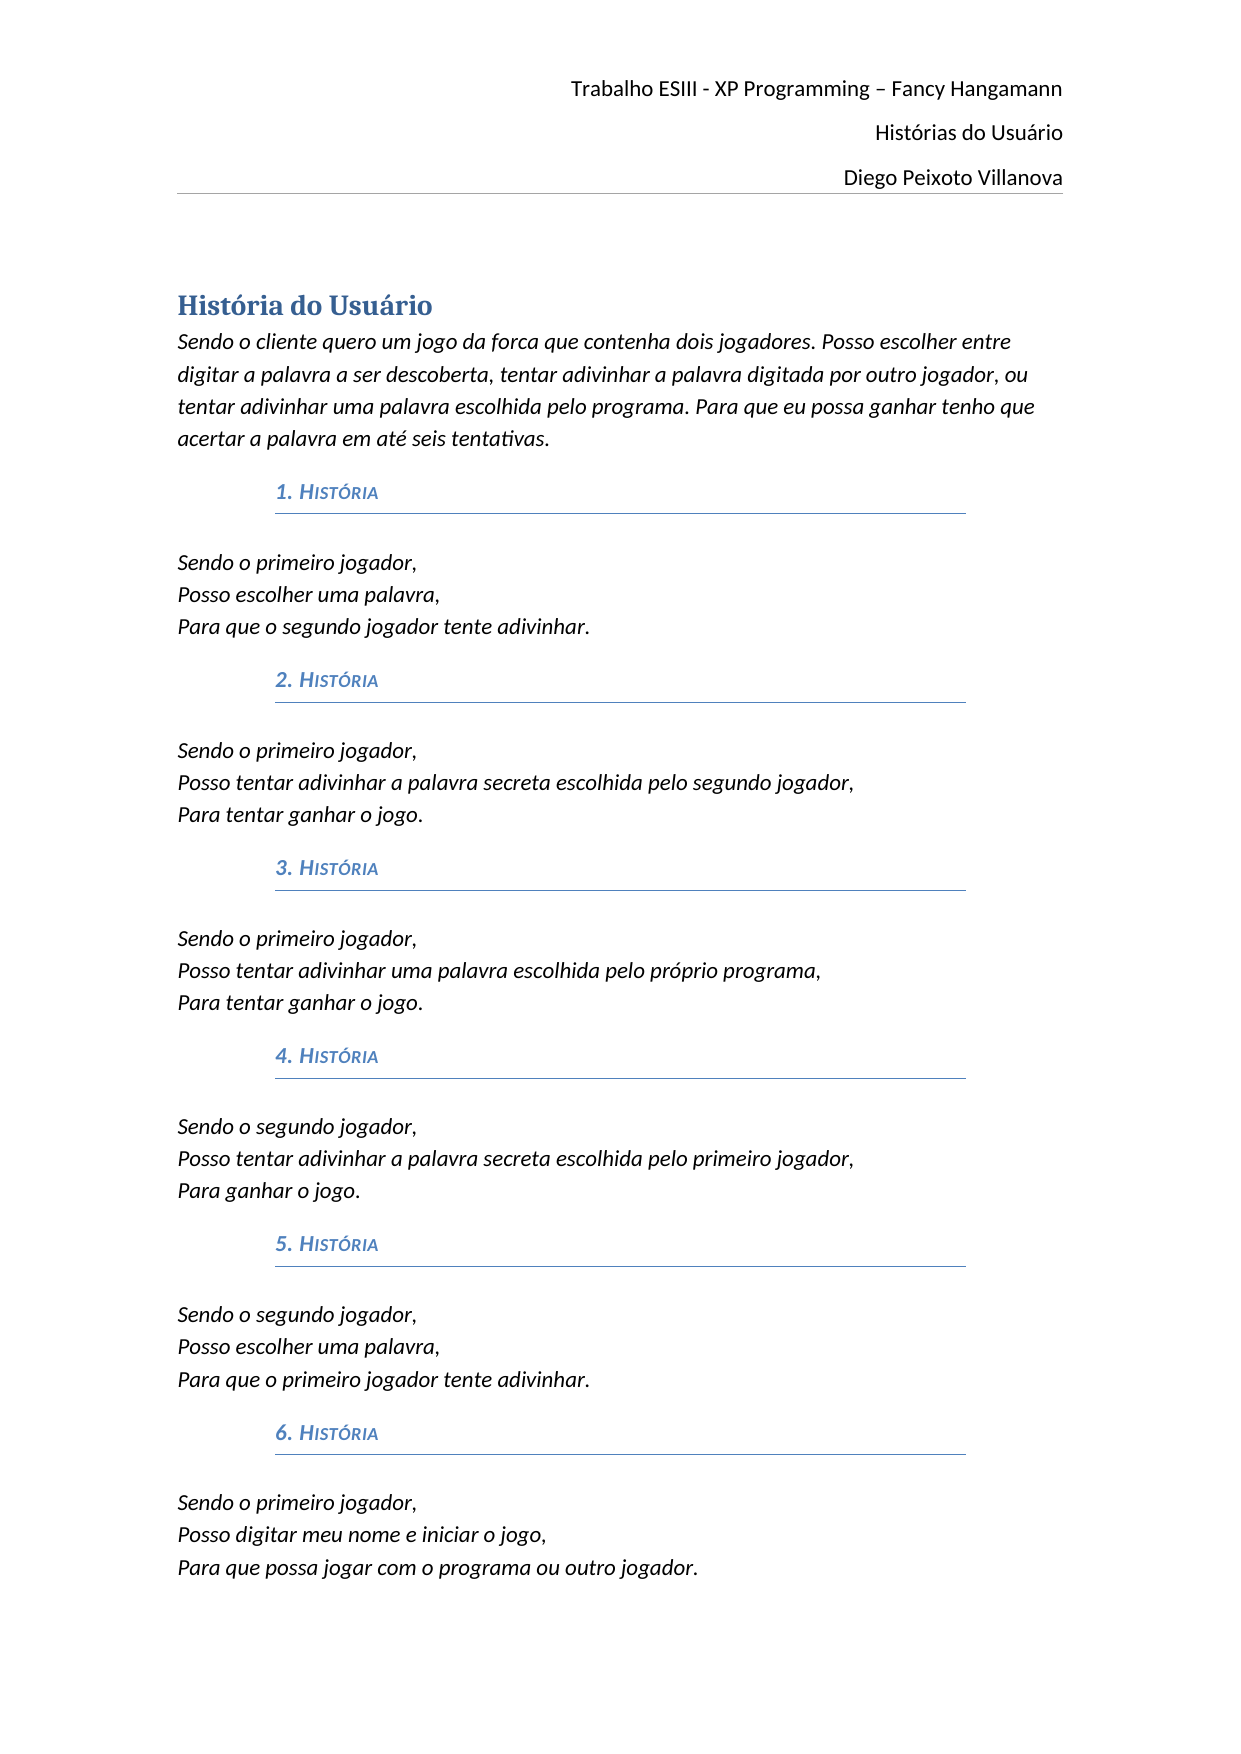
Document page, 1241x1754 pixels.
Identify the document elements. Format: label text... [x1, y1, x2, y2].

text Sendo o segundo jogador, Posso escolher uma palavra, Para que o primeiro jogador tente adivinhar. [177, 1300, 1063, 1393]
list Sendo o cliente quero um jogo da forca que contenha dois jogadores. Posso escolher entre digitar a palavra a ser descoberta, tentar adivinhar a palavra digitada por outro jogador, ou tentar adivinhar uma palavra escolhida pelo programa. Para que eu possa ganhar tenho que acertar a palavra em até seis tentativas. [177, 327, 1063, 452]
subtitle História do Usuário [177, 289, 1063, 322]
text 3. História [275, 853, 966, 890]
text 2. História [275, 665, 966, 702]
text Sendo o primeiro jogador, Posso tentar adivinhar a palavra secreta escolhida pelo segundo jogador, Para tentar ganhar o jogo. [177, 736, 1063, 828]
text Sendo o segundo jogador, Posso tentar adivinhar a palavra secreta escolhida pelo primeiro jogador, Para ganhar o jogo. [177, 1112, 1063, 1204]
text Sendo o primeiro jogador, Posso escolher uma palavra, Para que o segundo jogador tente adivinhar. [177, 548, 1063, 640]
text 5. História [275, 1229, 966, 1266]
text 4. História [275, 1041, 966, 1078]
text 6. História [275, 1418, 966, 1454]
text Sendo o primeiro jogador, Posso tentar adivinhar uma palavra escolhida pelo próprio programa, Para tentar ganhar o jogo. [177, 924, 1063, 1016]
text Sendo o primeiro jogador, Posso digitar meu nome e iniciar o jogo, Para que possa jogar com o programa ou outro jogador. [177, 1488, 1063, 1581]
text 1. História [275, 477, 966, 513]
